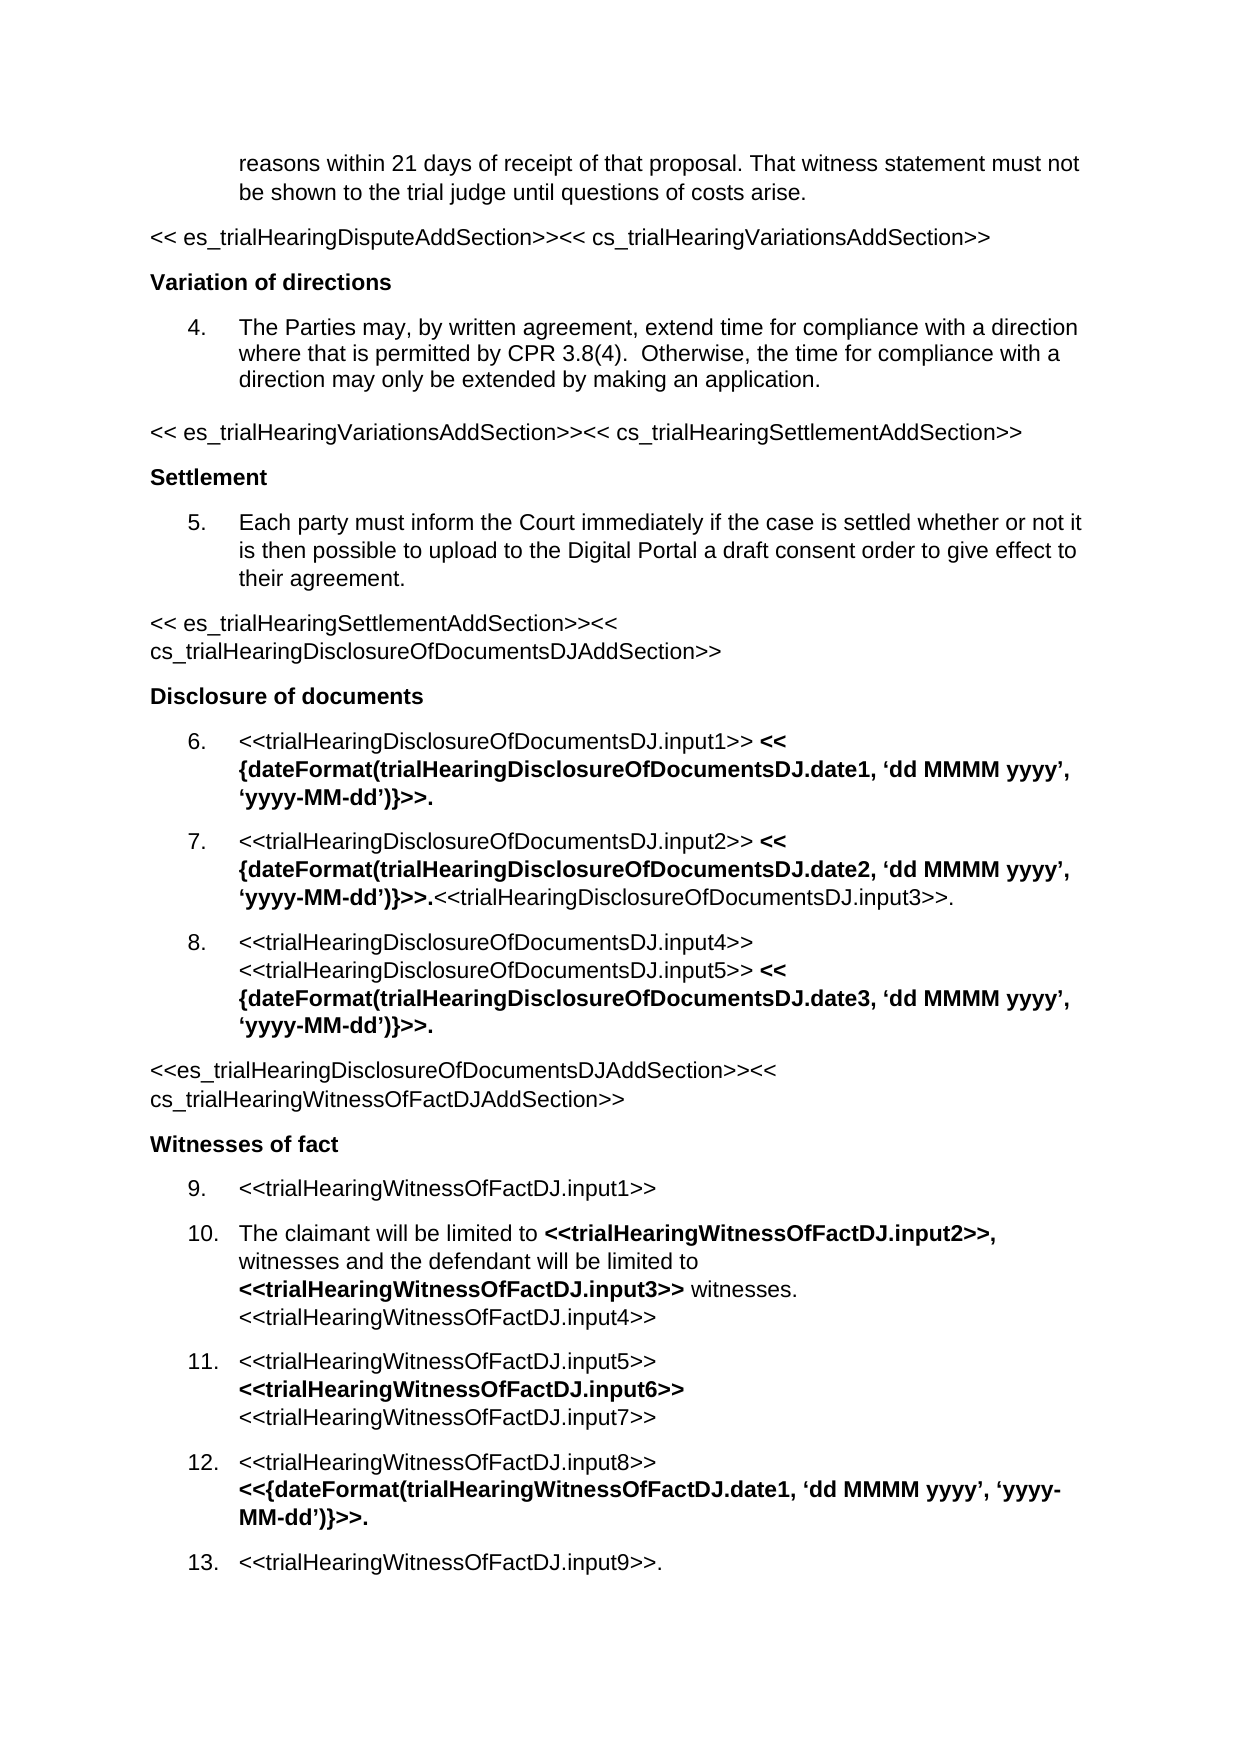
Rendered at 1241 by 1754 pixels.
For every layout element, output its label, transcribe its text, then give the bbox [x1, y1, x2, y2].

list <<trialHearingWitnessOfFactDJ.input8>> <<{dateFormat(trialHearingWitnessOfFactDJ.date1, ‘dd MMMM yyyy’, ‘yyyy-MM-dd’)}>>. [187, 1448, 1090, 1531]
text <<es_trialHearingDisclosureOfDocumentsDJAddSection>><< cs_trialHearingWitnessOfFactDJAddSection>> [150, 1057, 1090, 1112]
text Disclosure of documents [150, 683, 1090, 710]
list <<trialHearingDisclosureOfDocumentsDJ.input1>> << {dateFormat(trialHearingDisclosureOfDocumentsDJ.date1, ‘dd MMMM yyyy’, ‘yyyy-MM-dd’)}>>. [187, 728, 1090, 810]
list <<trialHearingWitnessOfFactDJ.input9>>. [187, 1549, 1090, 1575]
list <<trialHearingDisclosureOfDocumentsDJ.input4>> <<trialHearingDisclosureOfDocumentsDJ.input5>> << {dateFormat(trialHearingDisclosureOfDocumentsDJ.date3, ‘dd MMMM yyyy’, ‘yyyy-MM-dd’)}>>. [187, 929, 1090, 1039]
list <<trialHearingWitnessOfFactDJ.input1>> [187, 1175, 1090, 1202]
list Each party must inform the Court immediately if the case is settled whether or not it is then possible to upload to the Digital Portal a draft consent order to give effect to their agreement. [187, 509, 1090, 592]
text Witnesses of fact [150, 1131, 1090, 1157]
text << es_trialHearingDisputeAddSection>><< cs_trialHearingVariationsAddSection>> [150, 223, 1090, 250]
text << es_trialHearingVariationsAddSection>><< cs_trialHearingSettlementAddSection>> [150, 419, 1090, 446]
text Settlement [150, 464, 1090, 491]
text Variation of directions [150, 269, 1090, 295]
list <<trialHearingWitnessOfFactDJ.input5>> <<trialHearingWitnessOfFactDJ.input6>> <<trialHearingWitnessOfFactDJ.input7>> [187, 1348, 1090, 1430]
list The Parties may, by written agreement, extend time for compliance with a direction where that is permitted by CPR 3.8(4). Otherwise, the time for compliance with a direction may only be extended by making an application. [187, 314, 1090, 393]
list The claimant will be limited to <<trialHearingWitnessOfFactDJ.input2>>, witnesses and the defendant will be limited to <<trialHearingWitnessOfFactDJ.input3>> witnesses. <<trialHearingWitnessOfFactDJ.input4>> [187, 1220, 1090, 1330]
text << es_trialHearingSettlementAddSection>><< cs_trialHearingDisclosureOfDocumentsDJAddSection>> [150, 610, 1090, 664]
list <<trialHearingDisclosureOfDocumentsDJ.input2>> << {dateFormat(trialHearingDisclosureOfDocumentsDJ.date2, ‘dd MMMM yyyy’, ‘yyyy-MM-dd’)}>>.<<trialHearingDisclosureOfDocumentsDJ.input3>>. [187, 828, 1090, 911]
